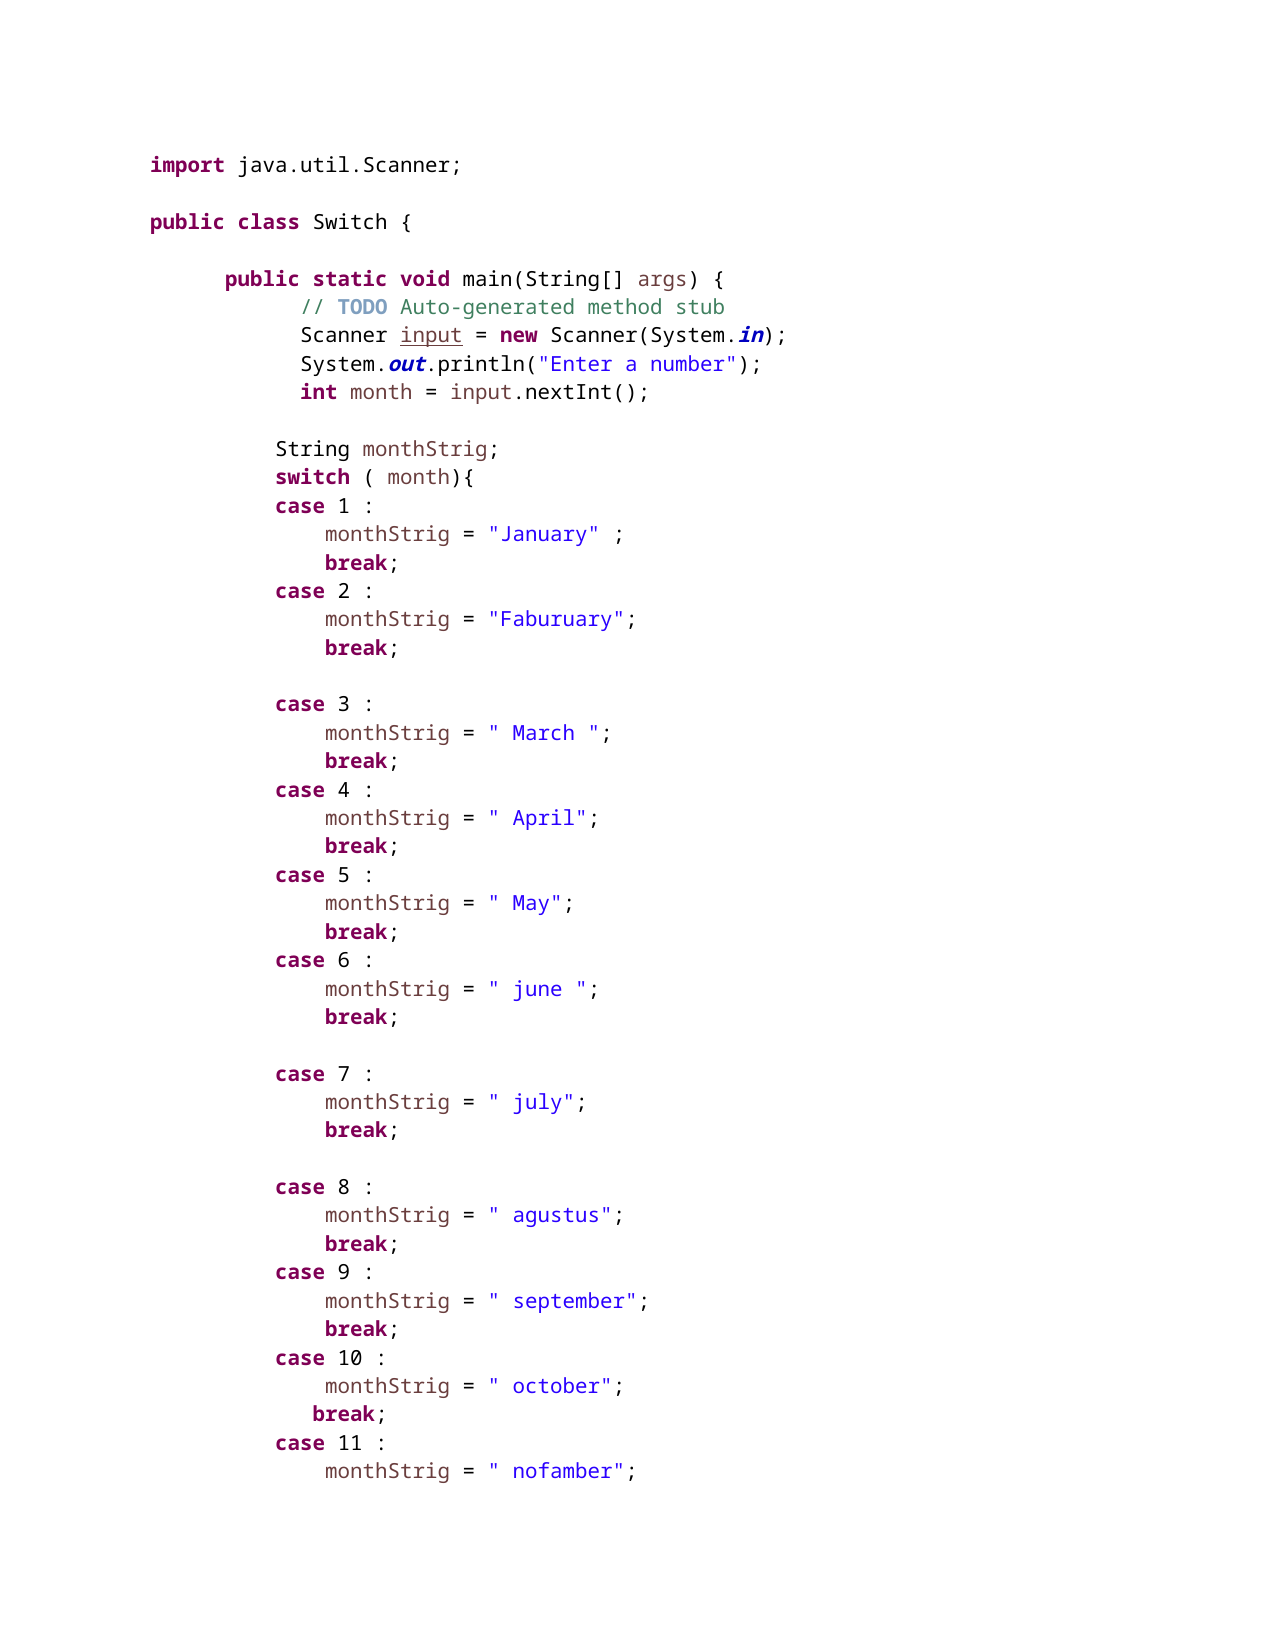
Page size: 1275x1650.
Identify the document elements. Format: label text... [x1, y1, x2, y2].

text public static void main(String[] args) { [150, 264, 1125, 292]
text monthStrig = " july"; [150, 1087, 1125, 1116]
text monthStrig = " june "; [150, 974, 1125, 1002]
text break; [150, 1116, 1125, 1144]
text case 5 : [150, 860, 1125, 888]
text break; [150, 1314, 1125, 1343]
text break; [150, 1399, 1125, 1428]
text case 7 : [150, 1059, 1125, 1087]
text break; [150, 1002, 1125, 1031]
text import java.util.Scanner; [150, 150, 1125, 178]
text monthStrig = " May"; [150, 888, 1125, 917]
text case 2 : [150, 576, 1125, 604]
text // TODO Auto-generated method stub [150, 292, 1125, 321]
text case 9 : [150, 1257, 1125, 1286]
text monthStrig = " April"; [150, 803, 1125, 832]
text case 6 : [150, 945, 1125, 974]
text break; [150, 917, 1125, 945]
text public class Switch { [150, 207, 1125, 235]
text break; [150, 1229, 1125, 1257]
text case 10 : [150, 1343, 1125, 1371]
text break; [150, 746, 1125, 775]
text System.out.println("Enter a number"); [150, 349, 1125, 377]
text Scanner input = new Scanner(System.in); [150, 321, 1125, 349]
text break; [150, 548, 1125, 576]
text monthStrig = " september"; [150, 1286, 1125, 1314]
text monthStrig = " october"; [150, 1371, 1125, 1399]
text switch ( month){ [150, 462, 1125, 491]
text case 1 : [150, 491, 1125, 519]
text break; [150, 832, 1125, 860]
text case 8 : [150, 1172, 1125, 1201]
text String monthStrig; [150, 434, 1125, 462]
text break; [150, 633, 1125, 661]
text monthStrig = " March "; [150, 718, 1125, 746]
text monthStrig = " agustus"; [150, 1201, 1125, 1229]
text case 11 : [150, 1428, 1125, 1456]
text case 4 : [150, 775, 1125, 803]
text case 3 : [150, 689, 1125, 718]
text monthStrig = "January" ; [150, 519, 1125, 548]
text monthStrig = "Faburuary"; [150, 604, 1125, 633]
text int month = input.nextInt(); [150, 377, 1125, 406]
text monthStrig = " nofamber"; [150, 1456, 1125, 1485]
